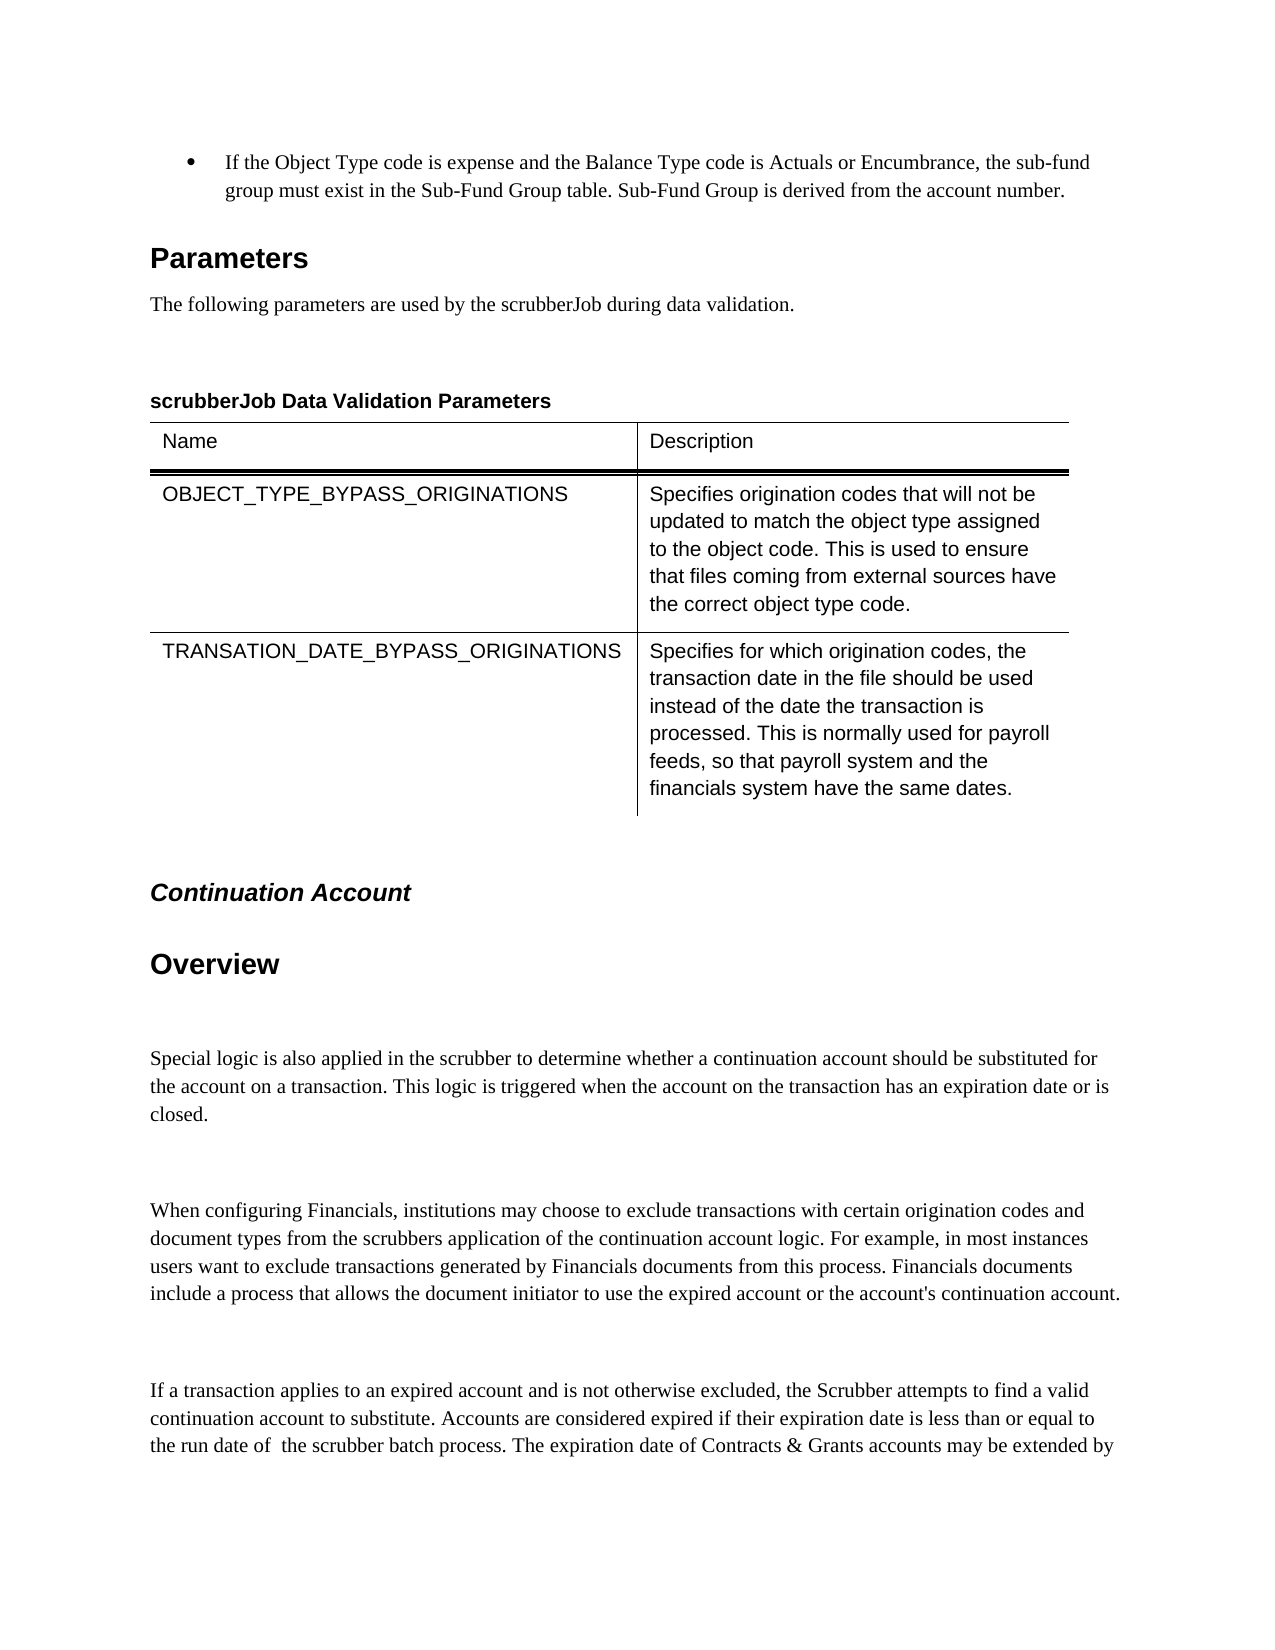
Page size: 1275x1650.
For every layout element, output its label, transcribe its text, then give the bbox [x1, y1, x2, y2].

table_cell OBJECT_TYPE_BYPASS_ORIGINATIONS [150, 476, 637, 632]
text Special logic is also applied in the scrubber to determine whether a continuation account should be substituted for the account on a transaction. This logic is triggered when the account on the transaction has an expiration date or is closed. [150, 1046, 1125, 1126]
table_header Name [150, 423, 637, 469]
text When configuring Financials, institutions may choose to exclude transactions with certain origination codes and document types from the scrubbers application of the continuation account logic. For example, in most instances users want to exclude transactions generated by Financials documents from this process. Financials documents include a process that allows the document initiator to use the expired account or the account's continuation account. [150, 1198, 1125, 1305]
table_header Description [638, 423, 1069, 469]
table_cell TRANSATION_DATE_BYPASS_ORIGINATIONS [150, 633, 637, 816]
text If the Object Type code is expense and the Balance Type code is Actuals or Encumbrance, the sub-fund group must exist in the Sub-Fund Group table. Sub-Fund Group is derived from the account number. [187, 150, 1125, 202]
table_cell Specifies for which origination codes, the transaction date in the file should be used instead of the date the transaction is processed. This is normally used for payroll feeds, so that payroll system and the financials system have the same dates. [638, 633, 1069, 816]
subtitle Continuation Account [150, 878, 1125, 907]
text The following parameters are used by the scrubberJob during data validation. [150, 292, 1125, 316]
subtitle scrubberJob Data Validation Parameters [150, 388, 1117, 412]
table_cell Specifies origination codes that will not be updated to match the object type assigned to the object code. This is used to ensure that files coming from external sources have the correct object type code. [638, 476, 1069, 632]
subtitle Parameters [150, 241, 1125, 274]
subtitle Overview [150, 947, 1125, 980]
